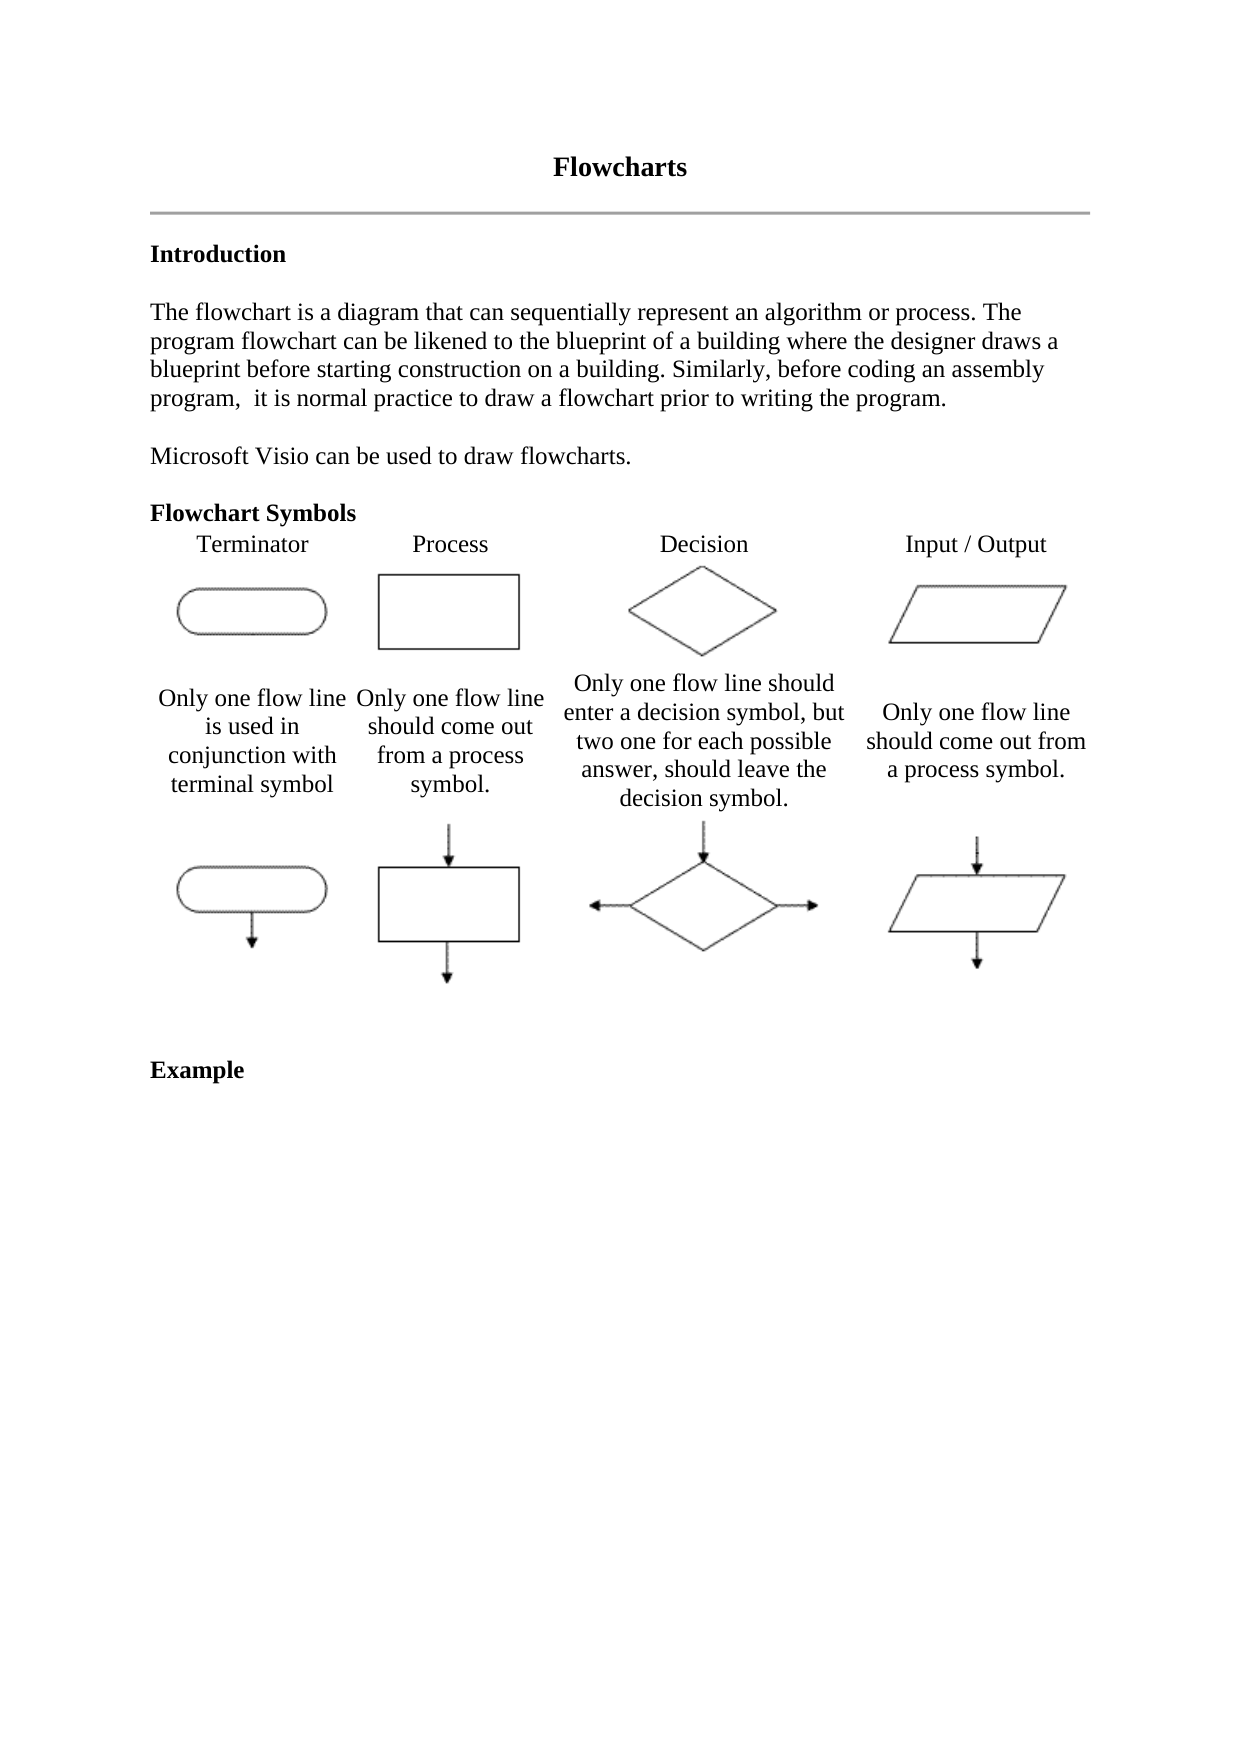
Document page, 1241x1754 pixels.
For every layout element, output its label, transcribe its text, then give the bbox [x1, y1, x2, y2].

table_cell [546, 559, 862, 667]
picture [582, 815, 826, 997]
picture [621, 560, 786, 666]
text Example Draw a flowchart to find the sum of first 50 natural numbers. [150, 998, 1090, 1113]
table_cell [354, 559, 546, 667]
picture [879, 829, 1073, 983]
table_cell [354, 814, 546, 998]
picture [174, 583, 331, 642]
picture [881, 579, 1071, 647]
table_cell [150, 814, 354, 998]
table_cell [862, 814, 1090, 998]
table_header Input / Output [862, 527, 1090, 559]
table_header Terminator [150, 527, 354, 559]
picture [372, 568, 528, 658]
text Introduction The flowchart is a diagram that can sequentially represent an algorithm or process. The program flowchart can be likened to the blueprint of a building where the designer draws a blueprint before starting construction on a building. Similarly, before coding an assembly program, it is normal practice to draw a flowchart prior to writing the program. Microsoft Visio can be used to draw flowcharts. Flowchart Symbols [150, 239, 1090, 527]
picture [169, 858, 335, 953]
table_cell [150, 559, 354, 667]
table_cell [546, 814, 862, 998]
table_header Decision [546, 527, 862, 559]
table_header Process [354, 527, 546, 559]
table_cell [862, 559, 1090, 667]
table_cell Only one flow line should come out from a process symbol. [862, 667, 1090, 814]
table_cell Only one flow line is used in conjunction with terminal symbol [150, 667, 354, 814]
table_cell Only one flow line should come out from a process symbol. [354, 667, 546, 814]
text Flowcharts [150, 150, 1090, 182]
table_cell Only one flow line should enter a decision symbol, but two one for each possible answer, should leave the decision symbol. [546, 667, 862, 814]
picture [372, 819, 528, 993]
